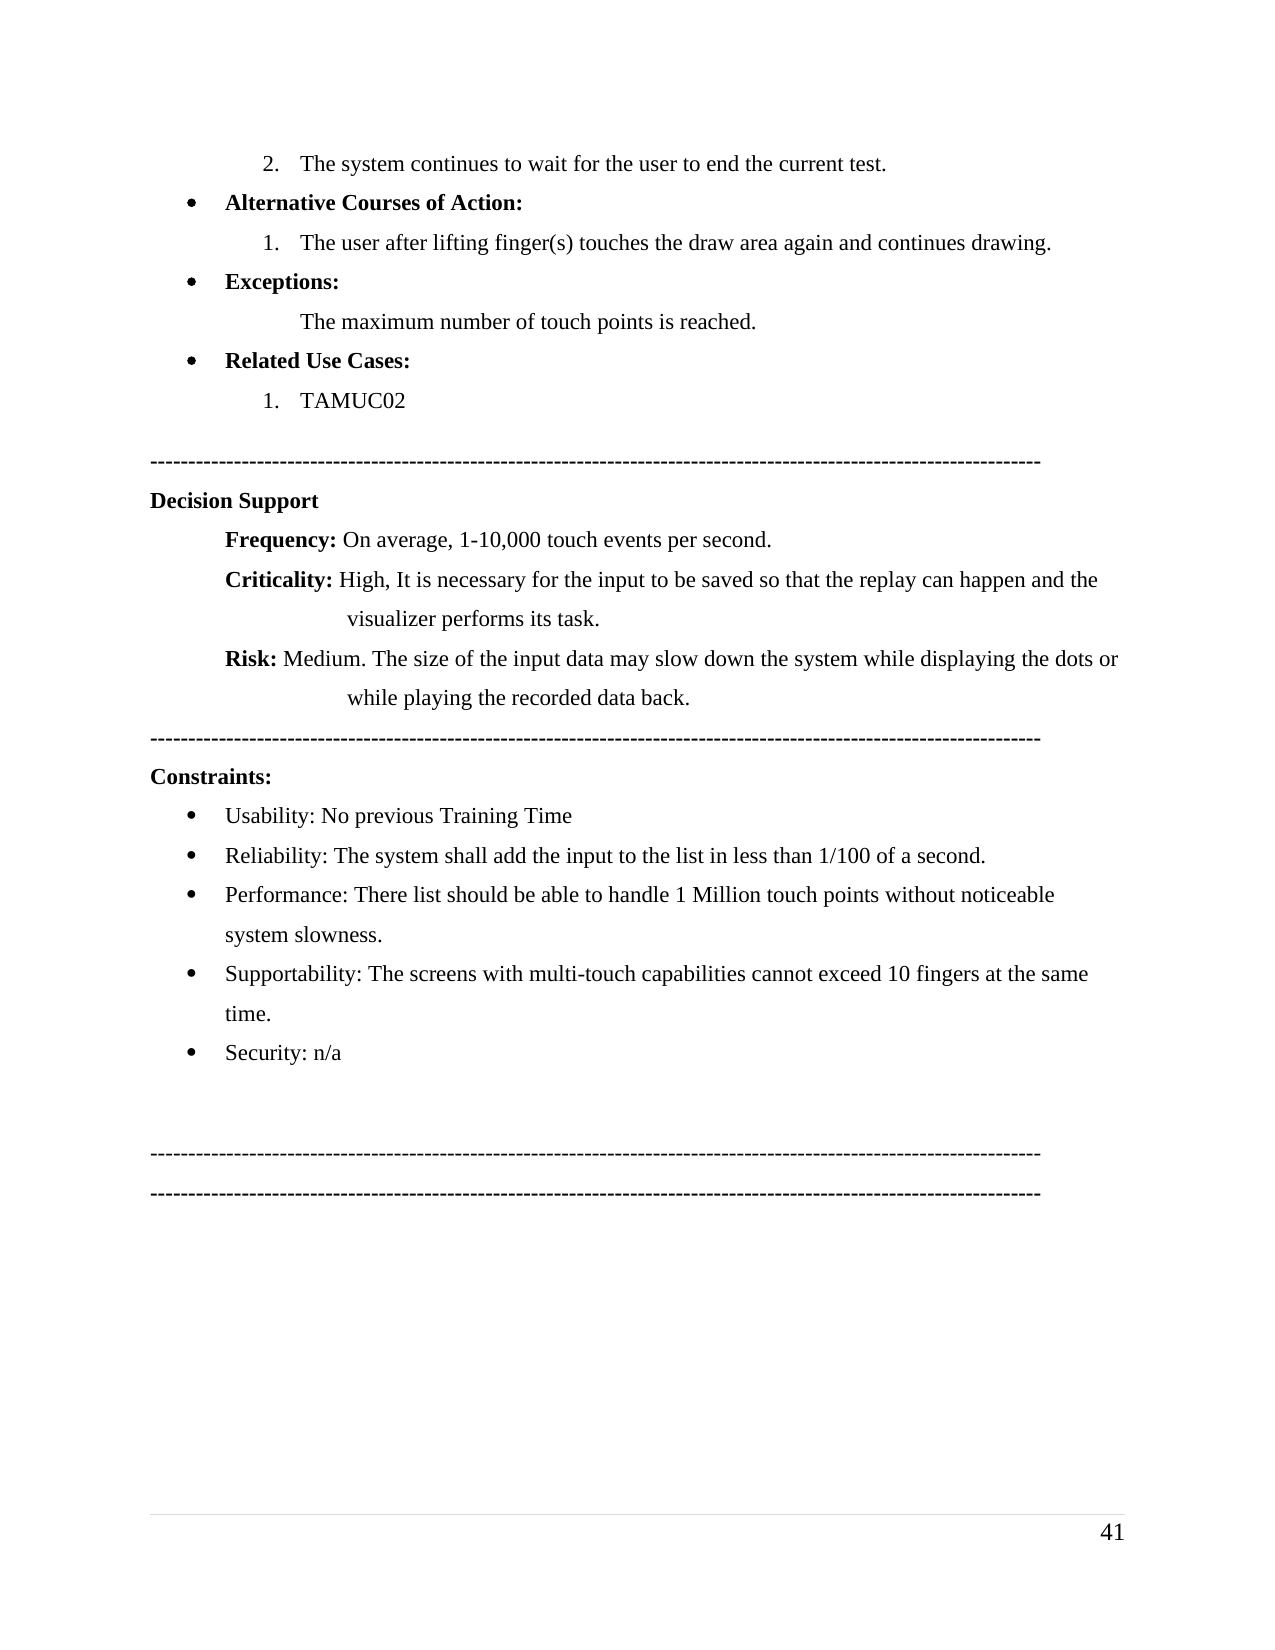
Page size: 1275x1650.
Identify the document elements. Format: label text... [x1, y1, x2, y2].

list Alternative Courses of Action: [187, 189, 1125, 216]
text Risk: Medium. The size of the input data may slow down the system while displaying the dots or while playing the recorded data back. [225, 644, 1125, 710]
list Usability: No previous Training Time [187, 802, 1125, 829]
text --------------------------------------------------------------------------------------------------------------------- [150, 1139, 1125, 1166]
text Decision Support [150, 487, 1125, 513]
list Reliability: The system shall add the input to the list in less than 1/100 of a second. [187, 842, 1125, 868]
list TAMUC02 [262, 387, 1125, 413]
list The maximum number of touch points is reached. [300, 308, 1125, 334]
text Criticality: High, It is necessary for the input to be saved so that the replay can happen and the visualizer performs its task. [225, 566, 1125, 631]
list The system continues to wait for the user to end the current test. [262, 150, 1125, 176]
list Security: n/a [187, 1039, 1125, 1066]
text --------------------------------------------------------------------------------------------------------------------- [150, 723, 1125, 750]
list Supportability: The screens with multi-touch capabilities cannot exceed 10 fingers at the same time. [187, 960, 1125, 1026]
list Related Use Cases: [187, 347, 1125, 374]
list Exceptions: [187, 268, 1125, 295]
text Constraints: [150, 763, 1125, 789]
text --------------------------------------------------------------------------------------------------------------------- [150, 1179, 1125, 1205]
text --------------------------------------------------------------------------------------------------------------------- [150, 447, 1125, 473]
list Performance: There list should be able to handle 1 Million touch points without noticeable system slowness. [187, 881, 1125, 947]
list The user after lifting finger(s) touches the draw area again and continues drawing. [262, 229, 1125, 255]
text Frequency: On average, 1-10,000 touch events per second. [150, 526, 1125, 552]
